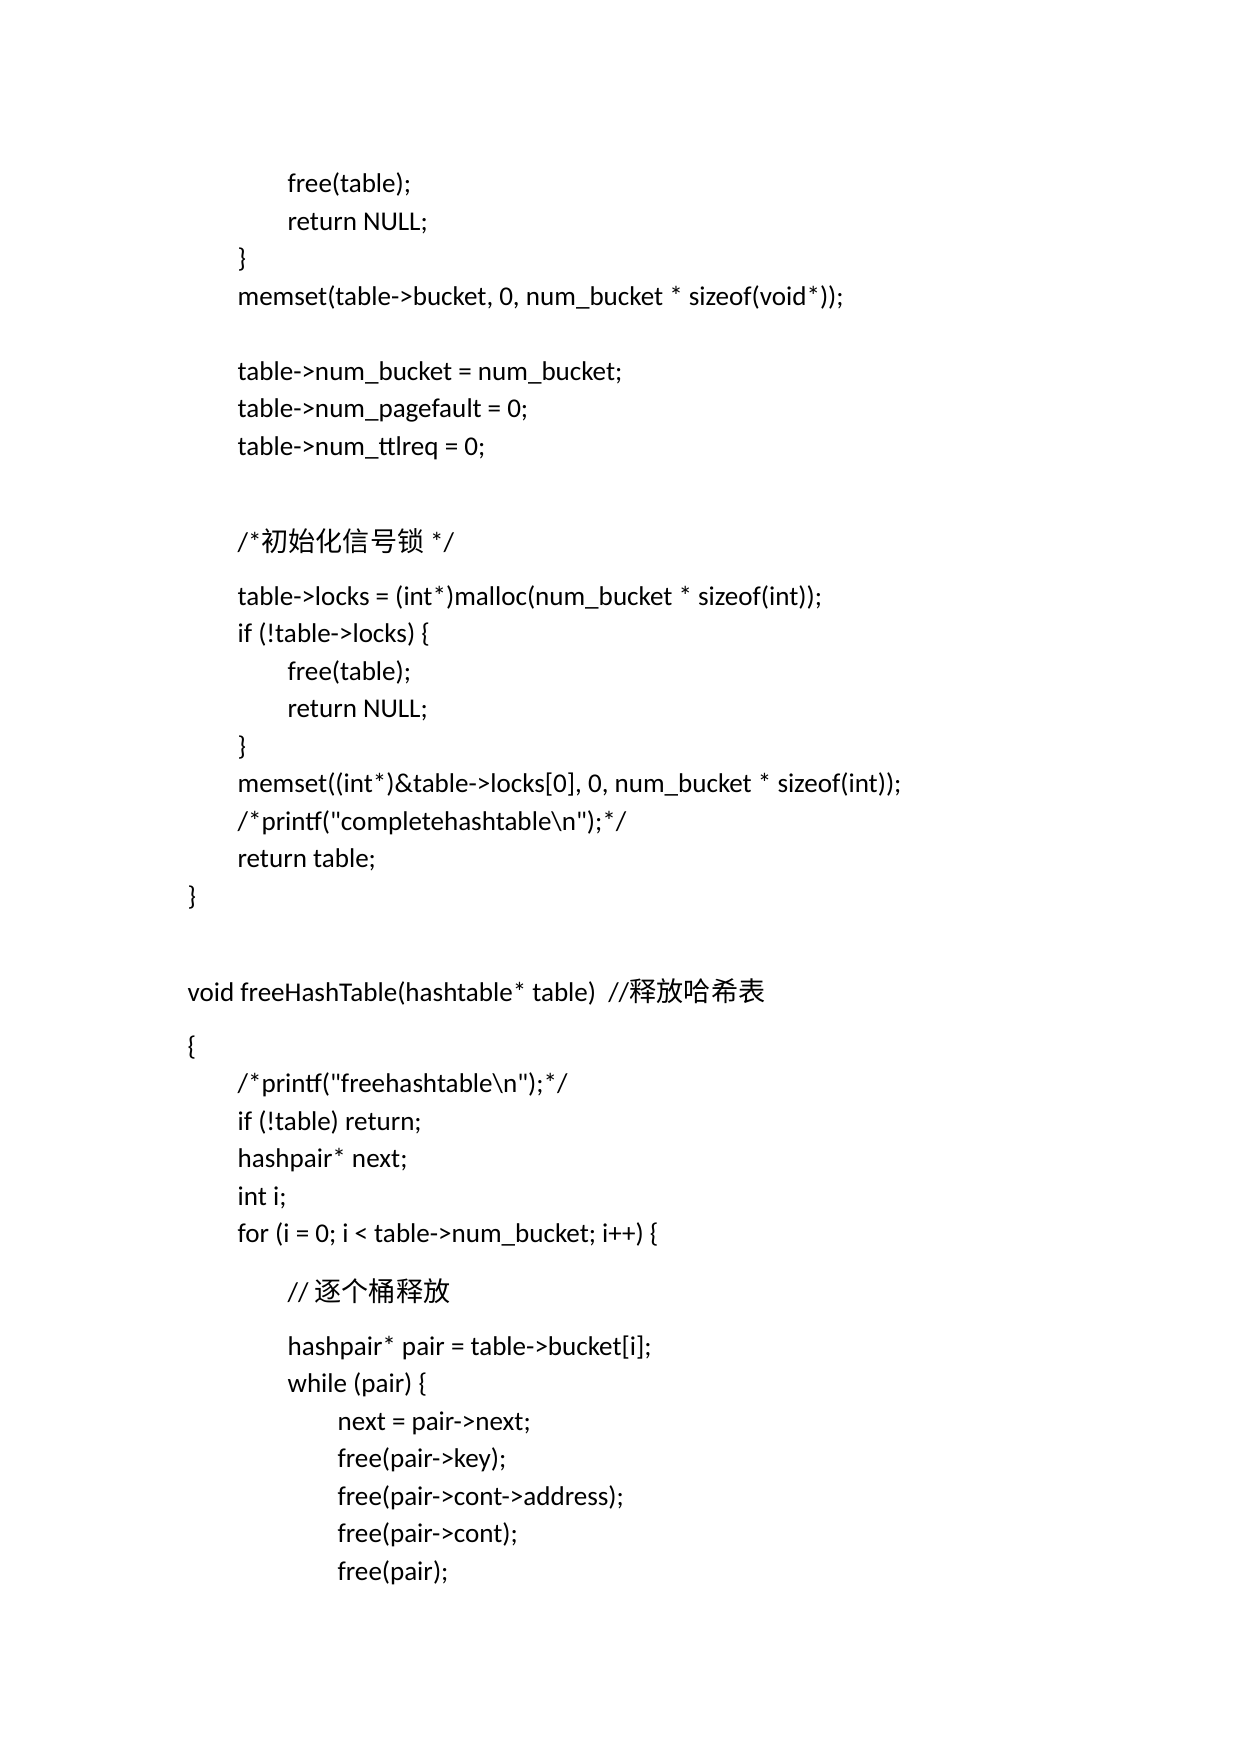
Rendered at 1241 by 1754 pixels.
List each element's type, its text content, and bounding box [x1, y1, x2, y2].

text table->num_bucket = num_bucket; [187, 352, 1053, 389]
text hashpair* next; [187, 1139, 1053, 1177]
text void freeHashTable(hashtable* table) //释放哈希表 [187, 952, 1053, 1027]
text return NULL; [187, 689, 1053, 727]
text if (!table) return; [187, 1102, 1053, 1139]
text return NULL; [187, 202, 1053, 239]
text table->num_ttlreq = 0; [187, 427, 1053, 464]
text /*初始化信号锁 */ [187, 502, 1053, 577]
text free(pair->cont); [187, 1514, 1053, 1552]
text } [187, 239, 1053, 277]
text } [187, 727, 1053, 764]
text return table; [187, 839, 1053, 877]
text next = pair->next; [187, 1402, 1053, 1439]
text int i; [187, 1177, 1053, 1214]
text memset(table->bucket, 0, num_bucket * sizeof(void*)); [187, 277, 1053, 314]
text free(table); [187, 164, 1053, 202]
text memset((int*)&table->locks[0], 0, num_bucket * sizeof(int)); [187, 764, 1053, 802]
text // 逐个桶释放 [187, 1252, 1053, 1327]
text hashpair* pair = table->bucket[i]; [187, 1327, 1053, 1364]
text free(table); [187, 652, 1053, 689]
text /*printf("freehashtable\n");*/ [187, 1064, 1053, 1102]
text free(pair); [187, 1552, 1053, 1589]
text } [187, 877, 1053, 914]
text { [187, 1027, 1053, 1064]
text /*printf("completehashtable\n");*/ [187, 802, 1053, 839]
text for (i = 0; i < table->num_bucket; i++) { [187, 1214, 1053, 1252]
text while (pair) { [187, 1364, 1053, 1402]
text table->locks = (int*)malloc(num_bucket * sizeof(int)); [187, 577, 1053, 614]
text if (!table->locks) { [187, 614, 1053, 652]
text free(pair->cont->address); [187, 1477, 1053, 1514]
text free(pair->key); [187, 1439, 1053, 1477]
text table->num_pagefault = 0; [187, 389, 1053, 427]
